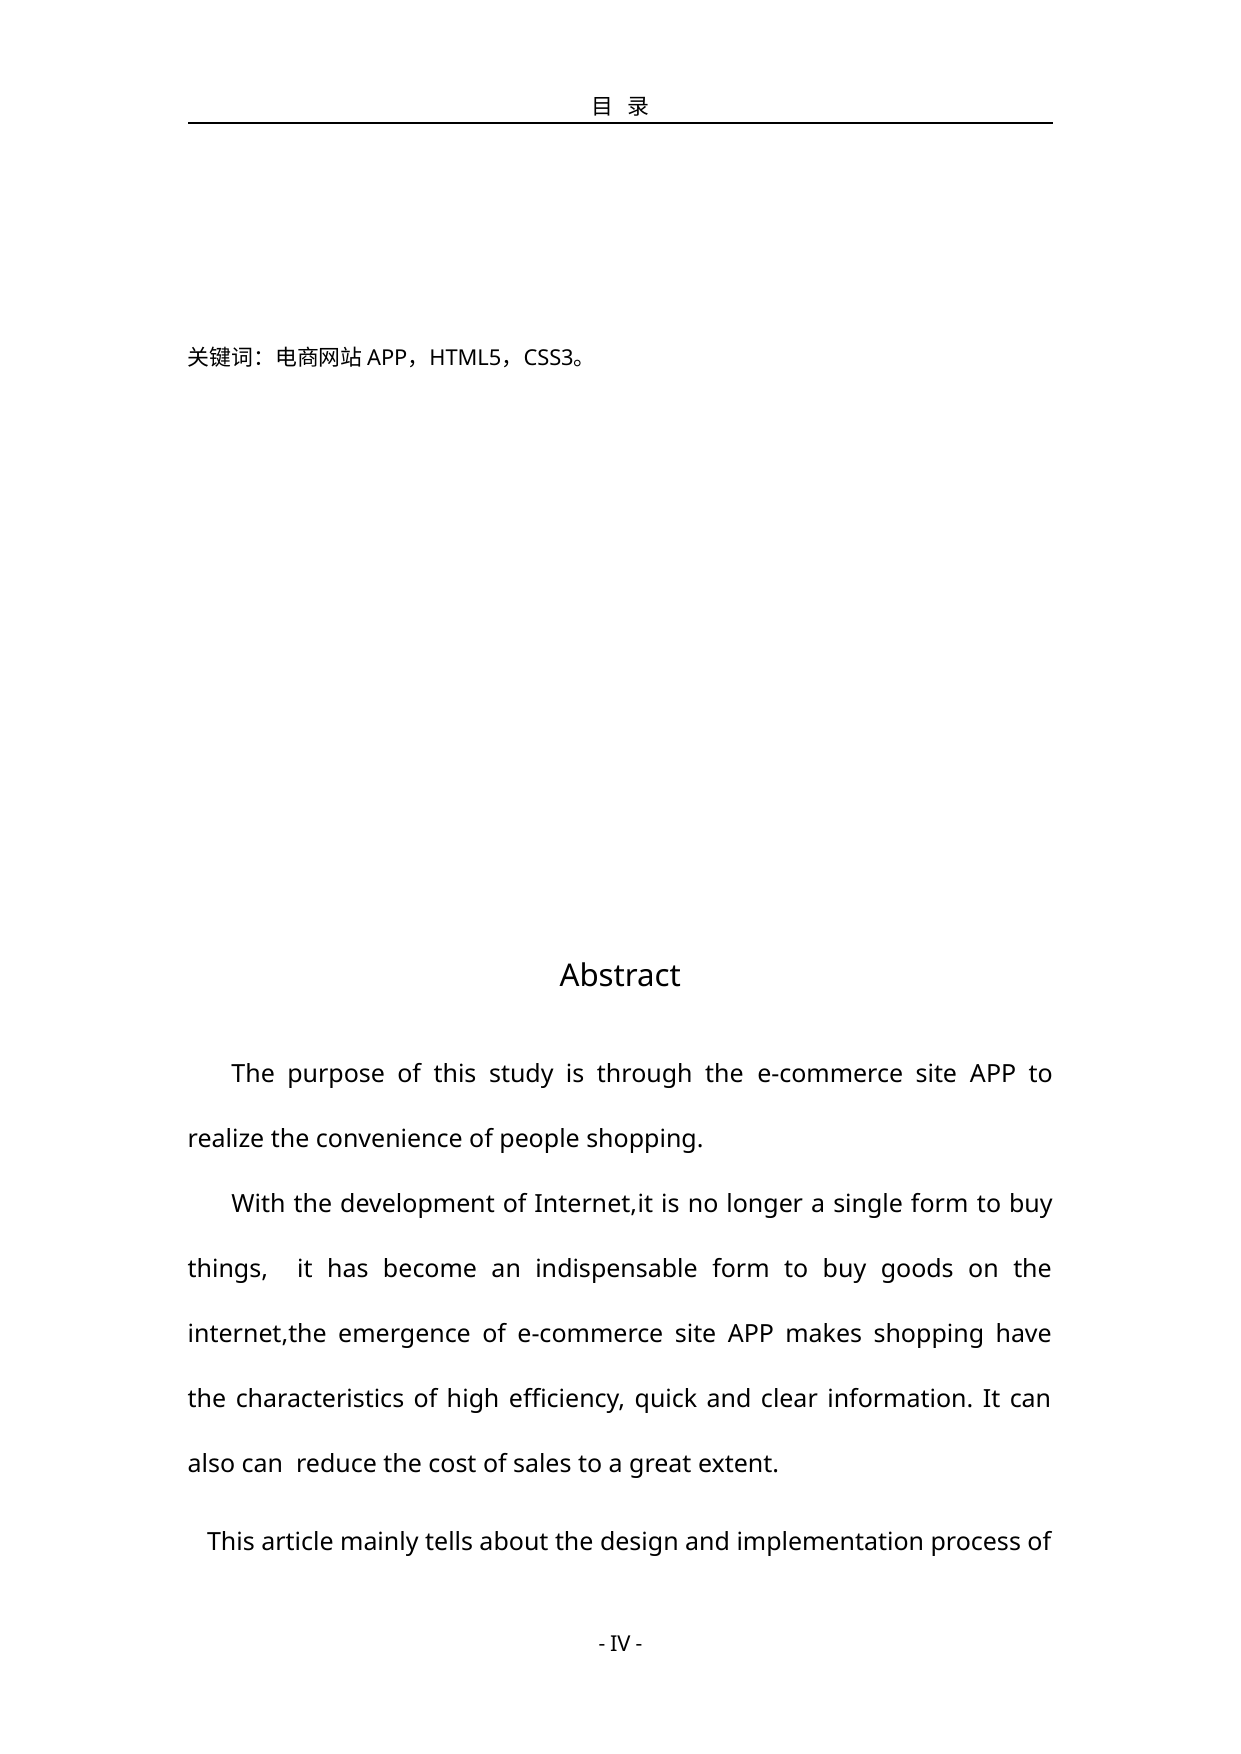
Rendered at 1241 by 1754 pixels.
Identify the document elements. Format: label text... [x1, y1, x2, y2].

text The purpose of this study is through the e-commerce site APP to realize the convenience of people shopping. [187, 1041, 1053, 1171]
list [187, 1508, 1053, 1573]
text Abstract [187, 941, 1053, 1006]
text With the development of Internet,it is no longer a single form to buy things, it has become an indispensable form to buy goods on the internet,the emergence of e-commerce site APP makes shopping have the characteristics of high efficiency, quick and clear information. It can also can reduce the cost of sales to a great extent. [187, 1171, 1053, 1496]
text 关键词：电商网站APP，HTML5，CSS3。 [187, 339, 1053, 372]
